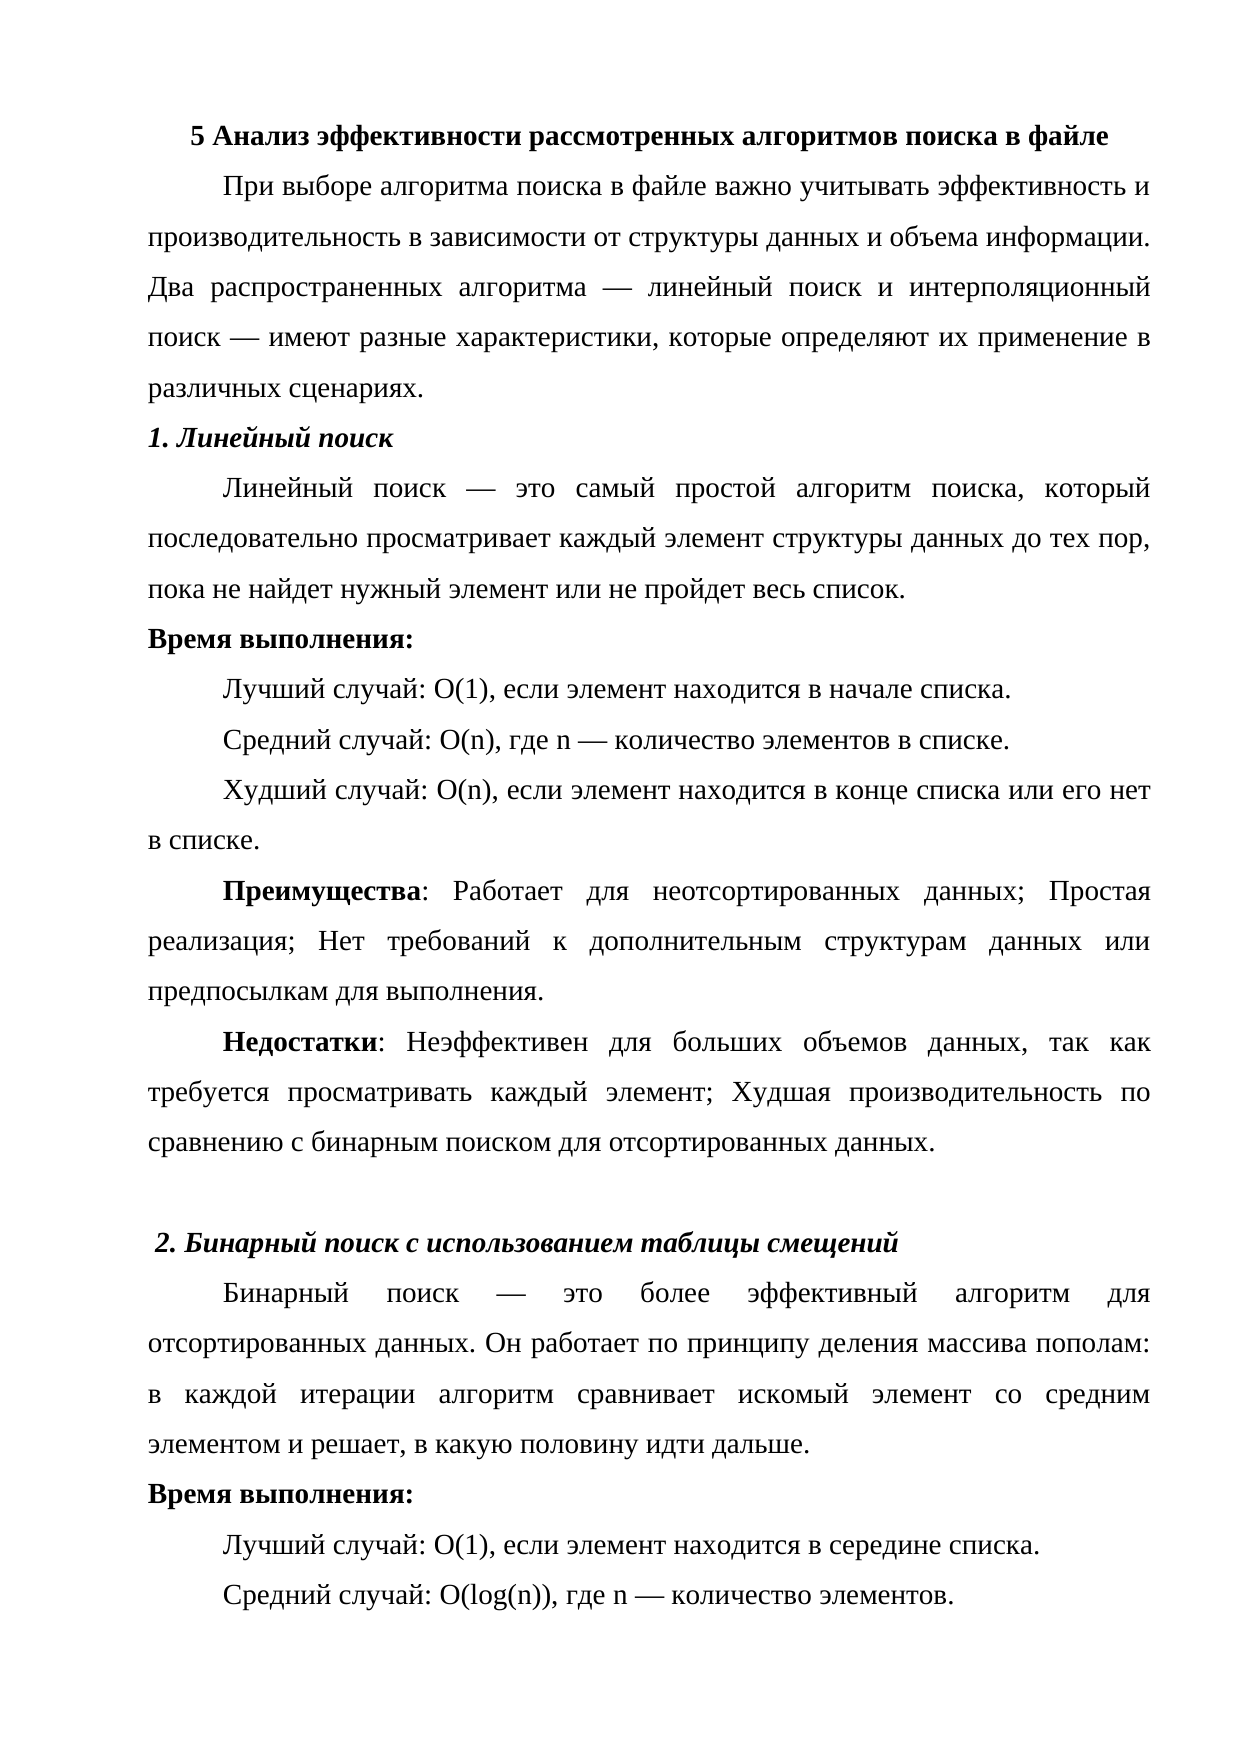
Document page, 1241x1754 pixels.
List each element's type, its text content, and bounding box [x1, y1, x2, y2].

text Лучший случай: O(1), если элемент находится в начале списка. [148, 672, 1152, 705]
text Преимущества: Работает для неотсортированных данных; Простая реализация; Нет требований к дополнительным структурам данных или предпосылкам для выполнения. [148, 873, 1152, 1007]
text Линейный поиск — это самый простой алгоритм поиска, который последовательно просматривает каждый элемент структуры данных до тех пор, пока не найдет нужный элемент или не пройдет весь список. [148, 470, 1152, 604]
text Средний случай: O(n), где n — количество элементов в списке. [148, 722, 1152, 755]
text 2. Бинарный поиск с использованием таблицы смещений [148, 1225, 1152, 1258]
text При выборе алгоритма поиска в файле важно учитывать эффективность и производительность в зависимости от структуры данных и объема информации. Два распространенных алгоритма — линейный поиск и интерполяционный поиск — имеют разные характеристики, которые определяют их применение в различных сценариях. [148, 168, 1152, 403]
text Время выполнения: [148, 621, 1152, 655]
subtitle 5 Анализ эффективности рассмотренных алгоритмов поиска в файле [148, 118, 1152, 152]
text 1. Линейный поиск [148, 420, 1152, 453]
text Недостатки: Неэффективен для больших объемов данных, так как требуется просматривать каждый элемент; Худшая производительность по сравнению с бинарным поиском для отсортированных данных. [148, 1024, 1152, 1158]
text Бинарный поиск — это более эффективный алгоритм для отсортированных данных. Он работает по принципу деления массива пополам: в каждой итерации алгоритм сравнивает искомый элемент со средним элементом и решает, в какую половину идти дальше. [148, 1275, 1152, 1460]
text Лучший случай: O(1), если элемент находится в середине списка. [148, 1527, 1152, 1560]
text Худший случай: O(n), если элемент находится в конце списка или его нет в списке. [148, 772, 1152, 856]
text Средний случай: O(log(n)), где n — количество элементов. [148, 1577, 1152, 1611]
text Время выполнения: [148, 1477, 1152, 1510]
